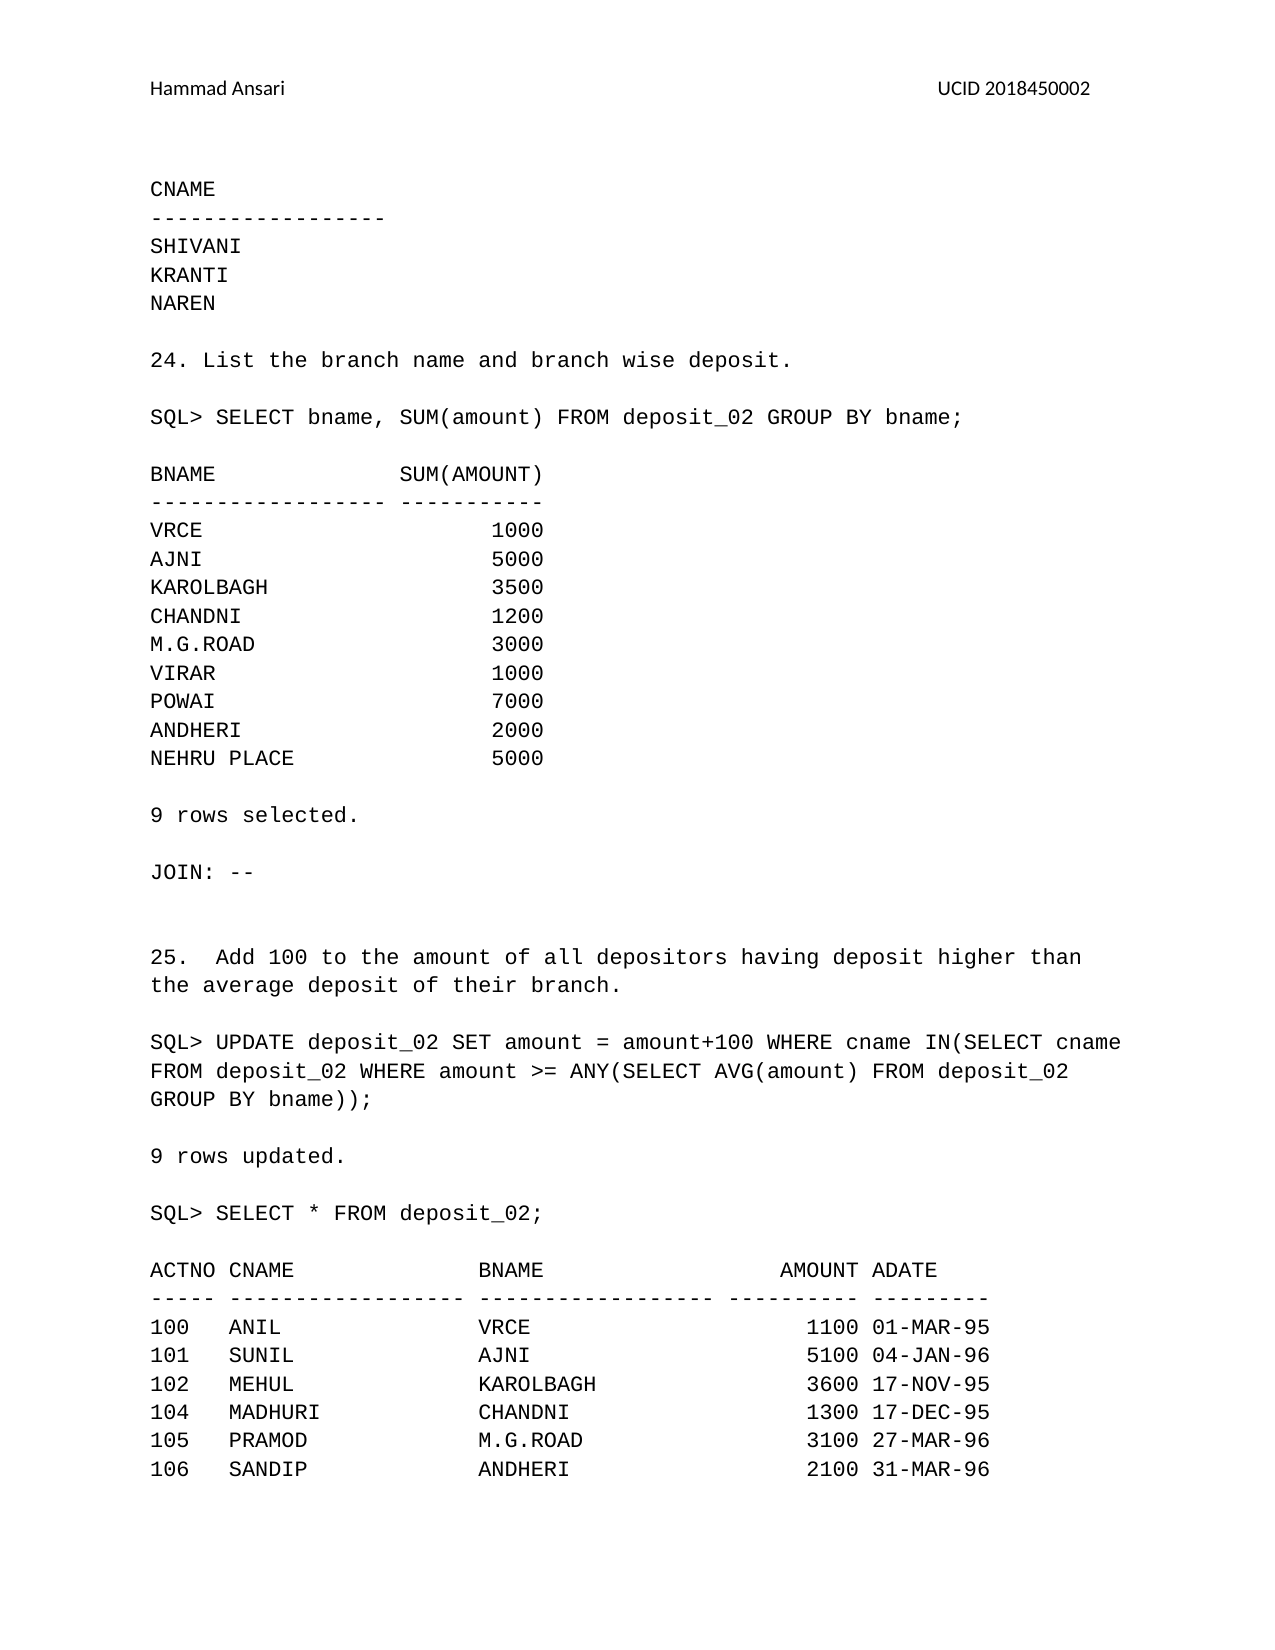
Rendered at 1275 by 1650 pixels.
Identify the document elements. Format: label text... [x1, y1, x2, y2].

text M.G.ROAD 3000 [150, 633, 1125, 658]
text POWAI 7000 [150, 690, 1125, 715]
text AJNI 5000 [150, 548, 1125, 573]
text 24. List the branch name and branch wise deposit. [150, 349, 1125, 374]
text JOIN: -- [150, 861, 1125, 886]
text SQL> SELECT bname, SUM(amount) FROM deposit_02 GROUP BY bname; [150, 406, 1125, 431]
text ----- ------------------ ------------------ ---------- --------- [150, 1287, 1125, 1312]
text SHIVANI [150, 235, 1125, 260]
text 9 rows selected. [150, 804, 1125, 829]
text VIRAR 1000 [150, 662, 1125, 687]
text KAROLBAGH 3500 [150, 577, 1125, 601]
text SQL> UPDATE deposit_02 SET amount = amount+100 WHERE cname IN(SELECT cname FROM deposit_02 WHERE amount >= ANY(SELECT AVG(amount) FROM deposit_02 GROUP BY bname)); [150, 1032, 1125, 1113]
text NAREN [150, 292, 1125, 317]
text 9 rows updated. [150, 1145, 1125, 1170]
text 25. Add 100 to the amount of all depositors having deposit higher than the average deposit of their branch. [150, 946, 1125, 999]
text VRCE 1000 [150, 520, 1125, 544]
text ANDHERI 2000 [150, 719, 1125, 743]
text BNAME SUM(AMOUNT) [150, 463, 1125, 488]
text ------------------ ----------- [150, 491, 1125, 516]
text ------------------ [150, 207, 1125, 232]
text SQL> SELECT * FROM deposit_02; [150, 1202, 1125, 1227]
text NEHRU PLACE 5000 [150, 747, 1125, 772]
text ACTNO CNAME BNAME AMOUNT ADATE [150, 1259, 1125, 1284]
text 101 SUNIL AJNI 5100 04-JAN-96 [150, 1344, 1125, 1369]
text CNAME [150, 178, 1125, 203]
text 100 ANIL VRCE 1100 01-MAR-95 [150, 1316, 1125, 1341]
text CHANDNI 1200 [150, 605, 1125, 630]
text 104 MADHURI CHANDNI 1300 17-DEC-95 [150, 1401, 1125, 1426]
text 105 PRAMOD M.G.ROAD 3100 27-MAR-96 [150, 1430, 1125, 1454]
text 102 MEHUL KAROLBAGH 3600 17-NOV-95 [150, 1373, 1125, 1398]
text KRANTI [150, 264, 1125, 288]
text 106 SANDIP ANDHERI 2100 31-MAR-96 [150, 1458, 1125, 1483]
